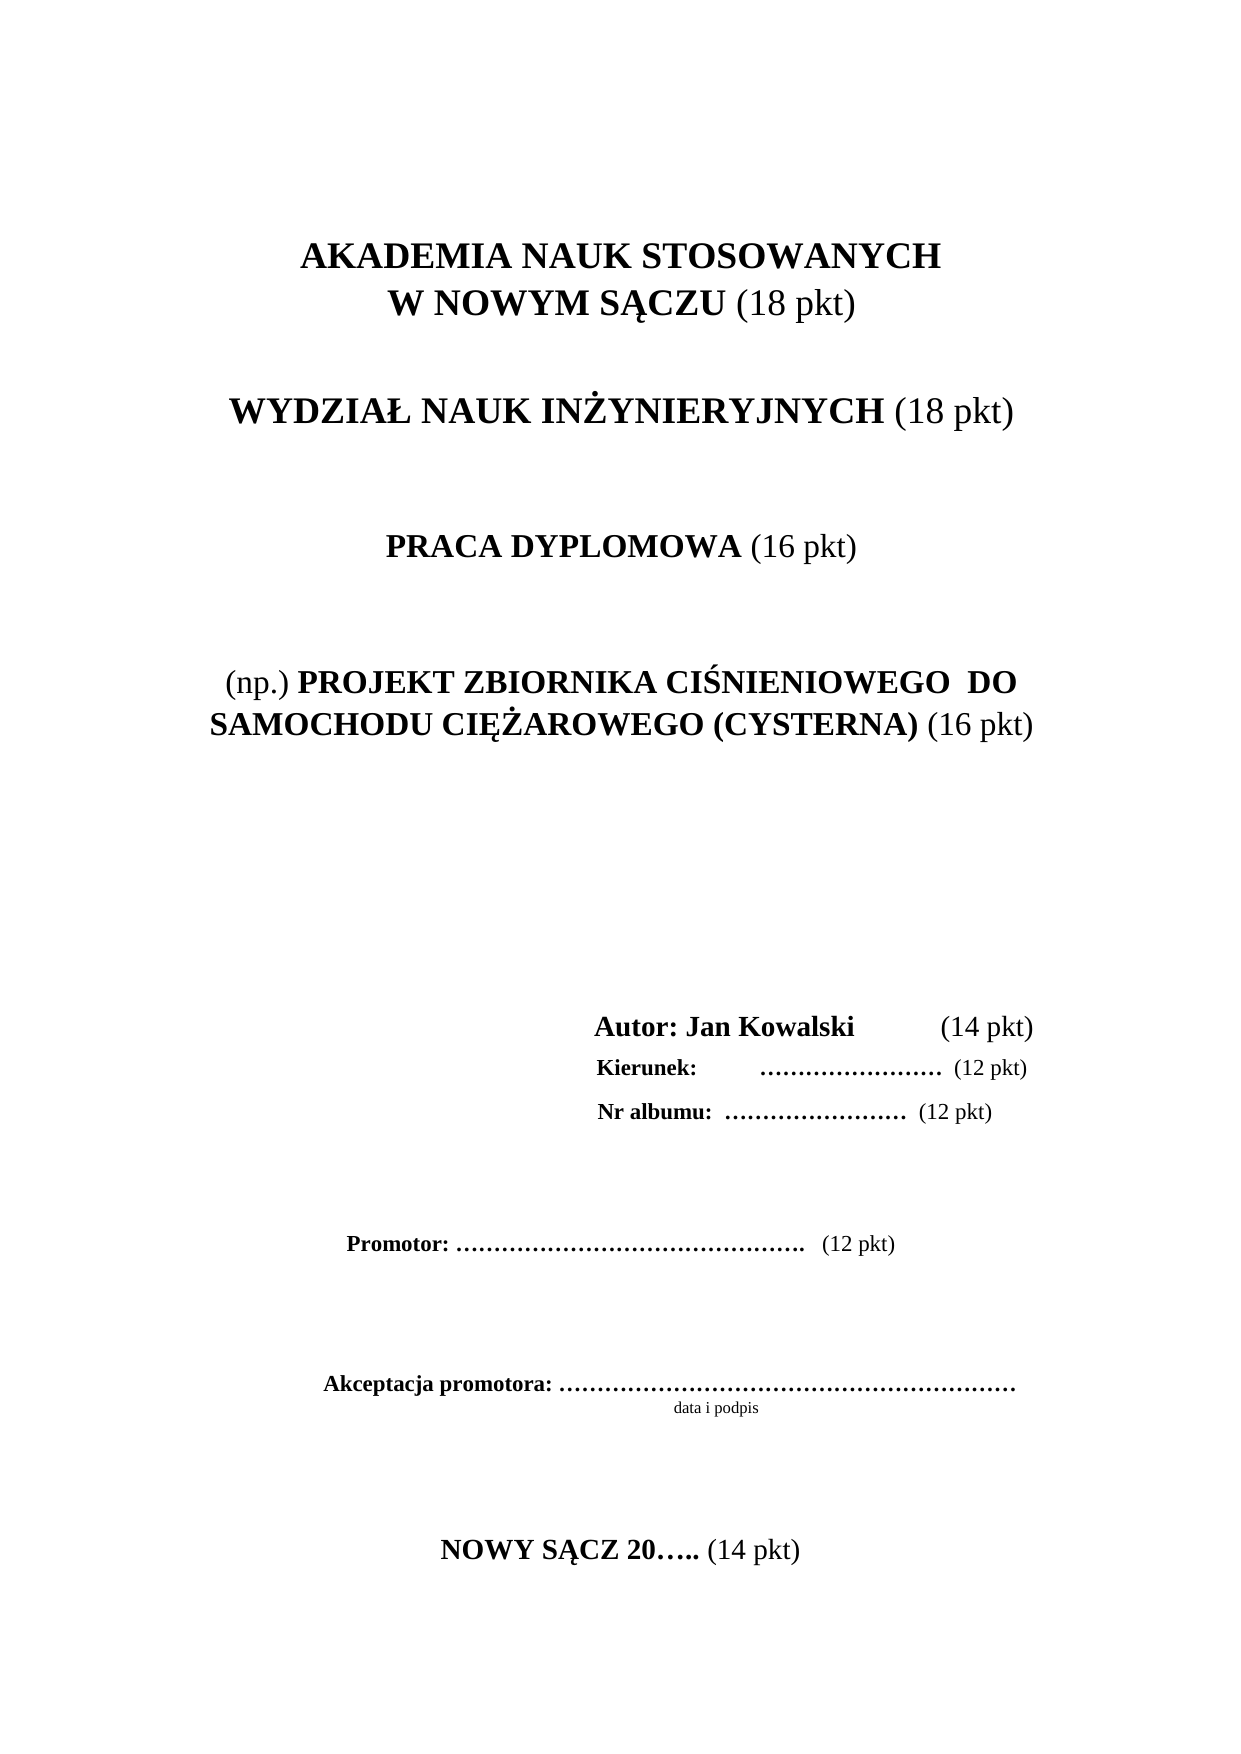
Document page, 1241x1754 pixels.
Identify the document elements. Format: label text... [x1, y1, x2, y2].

text Promotor: ………………………………………. (12 pkt) [149, 1230, 1093, 1256]
text WYDZIAŁ NAUK INŻYNIERYJNYCH (18 pkt) [150, 389, 1092, 432]
text (np.) PROJEKT ZBIORNIKA CIŚNIENIOWEGO DO SAMOCHODU CIĘŻAROWEGO (CYSTERNA) (16 pkt) [192, 662, 1051, 743]
text Kierunek: …………………… (12 pkt) [148, 1054, 1093, 1080]
text Autor: Jan Kowalski (14 pkt) [148, 1009, 1093, 1042]
text W NOWYM SĄCZU (18 pkt) [150, 280, 1093, 323]
text Nr albumu: …………………… (12 pkt) [597, 1098, 1093, 1124]
text PRACA DYPLOMOWA (16 pkt) [192, 526, 1051, 564]
text AKADEMIA NAUK STOSOWANYCH [150, 234, 1091, 277]
text Akceptacja promotora: …………………………………………………… data i podpis [247, 1370, 1093, 1417]
text NOWY SĄCZ 20….. (14 pkt) [148, 1532, 1093, 1566]
